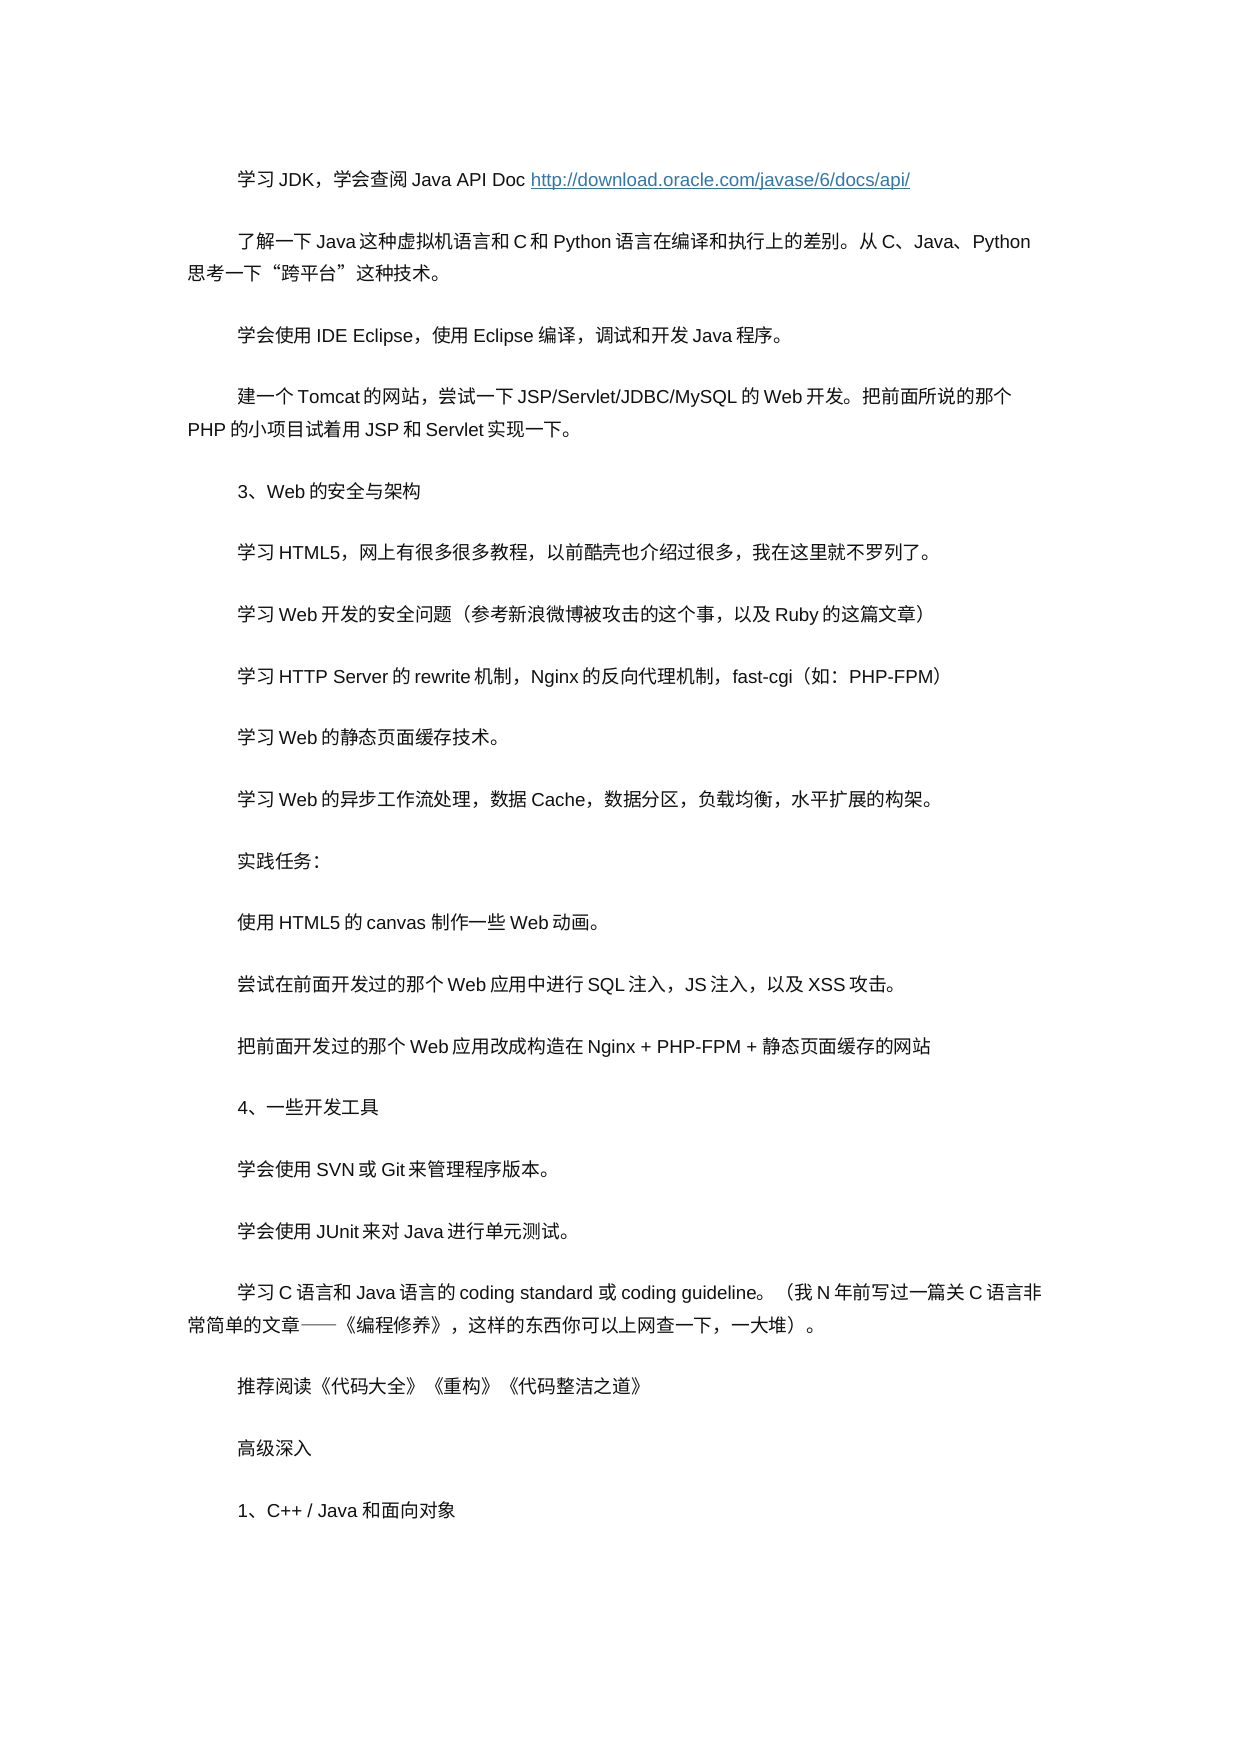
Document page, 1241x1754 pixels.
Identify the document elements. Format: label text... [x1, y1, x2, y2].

text 学习C语言和Java语言的coding standard 或 coding guideline。（我N年前写过一篇关C语言非常简单的文章——《编程修养》，这样的东西你可以上网查一下，一大堆）。 [187, 1275, 1053, 1340]
text 学习HTML5，网上有很多很多教程，以前酷壳也介绍过很多，我在这里就不罗列了。 [187, 535, 1053, 568]
text 实践任务： [187, 844, 1053, 876]
text 学习Web的异步工作流处理，数据Cache，数据分区，负载均衡，水平扩展的构架。 [187, 782, 1053, 814]
text 4、一些开发工具 [187, 1090, 1053, 1123]
text 学会使用JUnit来对Java进行单元测试。 [187, 1214, 1053, 1246]
text 学会使用IDE Eclipse，使用Eclipse 编译，调试和开发Java程序。 [187, 318, 1053, 350]
text 学习JDK，学会查阅Java API Doc http://download.oracle.com/javase/6/docs/api/ [187, 162, 1053, 194]
text 尝试在前面开发过的那个Web应用中进行SQL注入，JS注入，以及XSS攻击。 [187, 967, 1053, 999]
text 学习Web的静态页面缓存技术。 [187, 720, 1053, 753]
text 建一个Tomcat的网站，尝试一下JSP/Servlet/JDBC/MySQL的Web开发。把前面所说的那个PHP的小项目试着用JSP和Servlet实现一下。 [187, 379, 1053, 444]
text 把前面开发过的那个Web应用改成构造在Nginx + PHP-FPM + 静态页面缓存的网站 [187, 1029, 1053, 1061]
text 使用HTML5的canvas 制作一些Web动画。 [187, 905, 1053, 938]
text 学习HTTP Server的rewrite机制，Nginx的反向代理机制，fast-cgi（如：PHP-FPM） [187, 659, 1053, 691]
text 学会使用SVN或Git来管理程序版本。 [187, 1152, 1053, 1184]
text 1、C++ / Java 和面向对象 [187, 1493, 1053, 1525]
text 学习Web开发的安全问题（参考新浪微博被攻击的这个事，以及Ruby的这篇文章） [187, 597, 1053, 629]
text 高级深入 [187, 1431, 1053, 1464]
text 了解一下Java这种虚拟机语言和C和Python语言在编译和执行上的差别。从C、Java、Python思考一下“跨平台”这种技术。 [187, 224, 1053, 289]
text 3、Web的安全与架构 [187, 474, 1053, 506]
text 推荐阅读《代码大全》《重构》《代码整洁之道》 [187, 1369, 1053, 1402]
